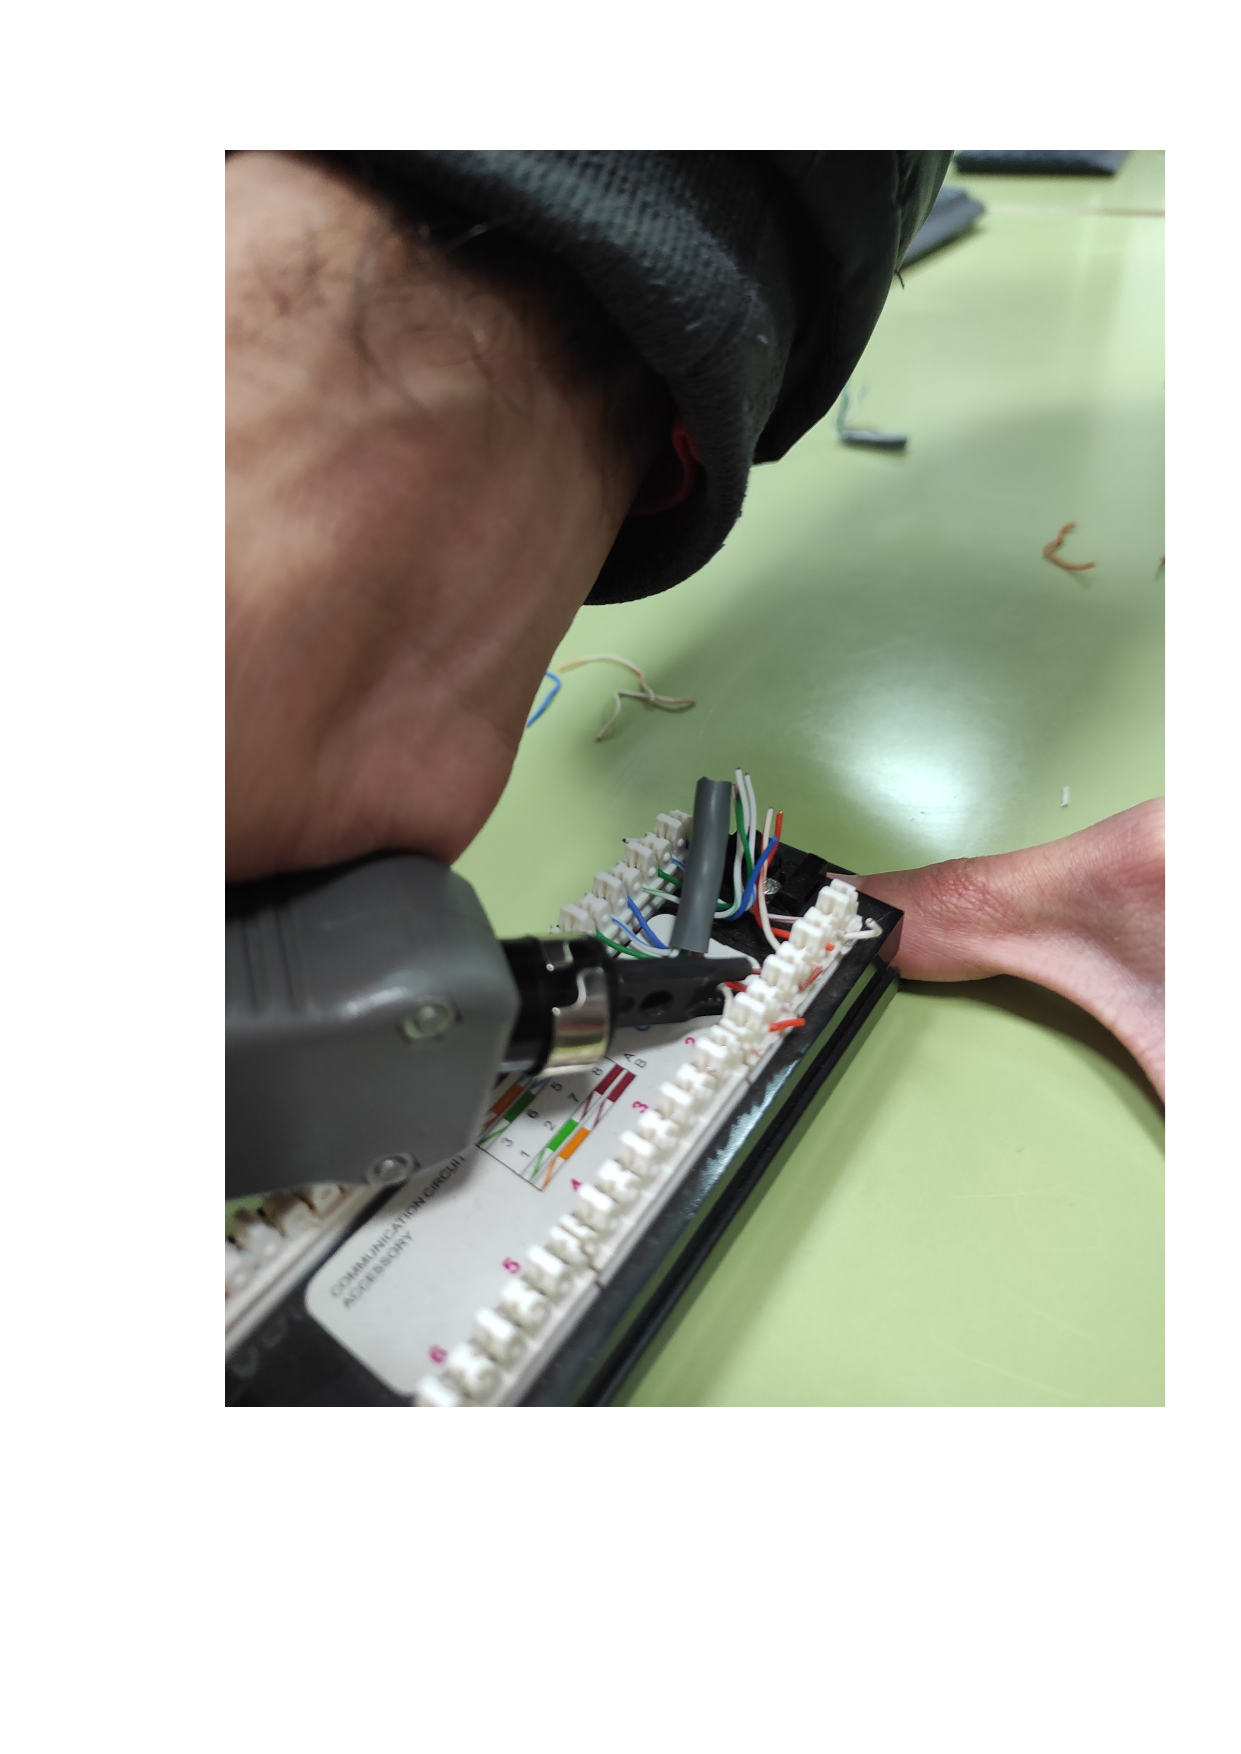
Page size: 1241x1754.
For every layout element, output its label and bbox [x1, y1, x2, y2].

picture [225, 150, 1166, 1407]
